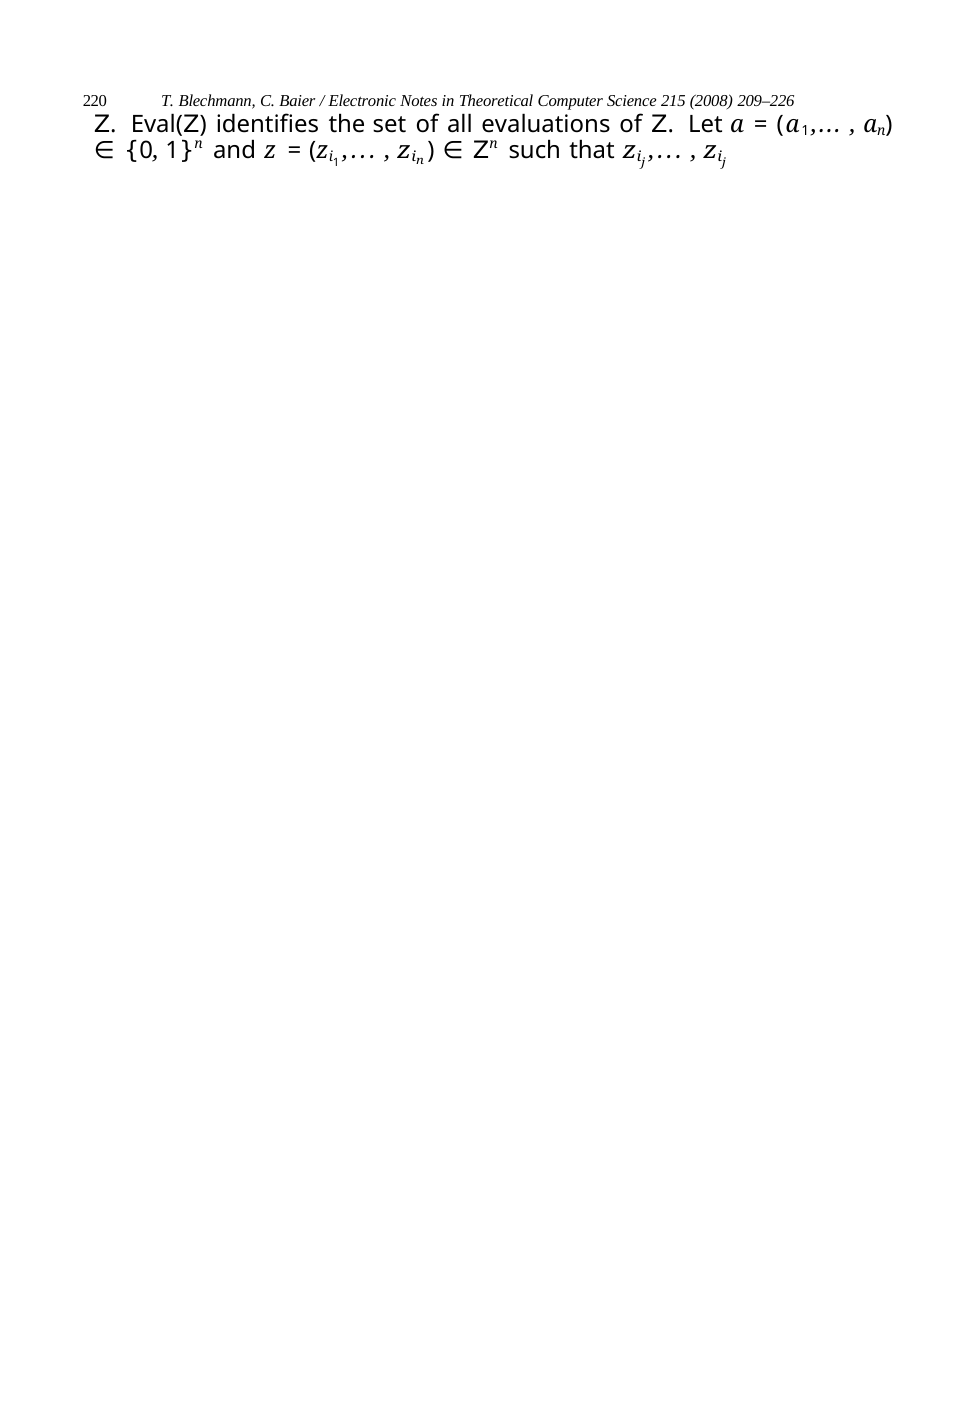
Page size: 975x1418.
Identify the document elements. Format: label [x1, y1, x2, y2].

text [93, 110, 893, 169]
